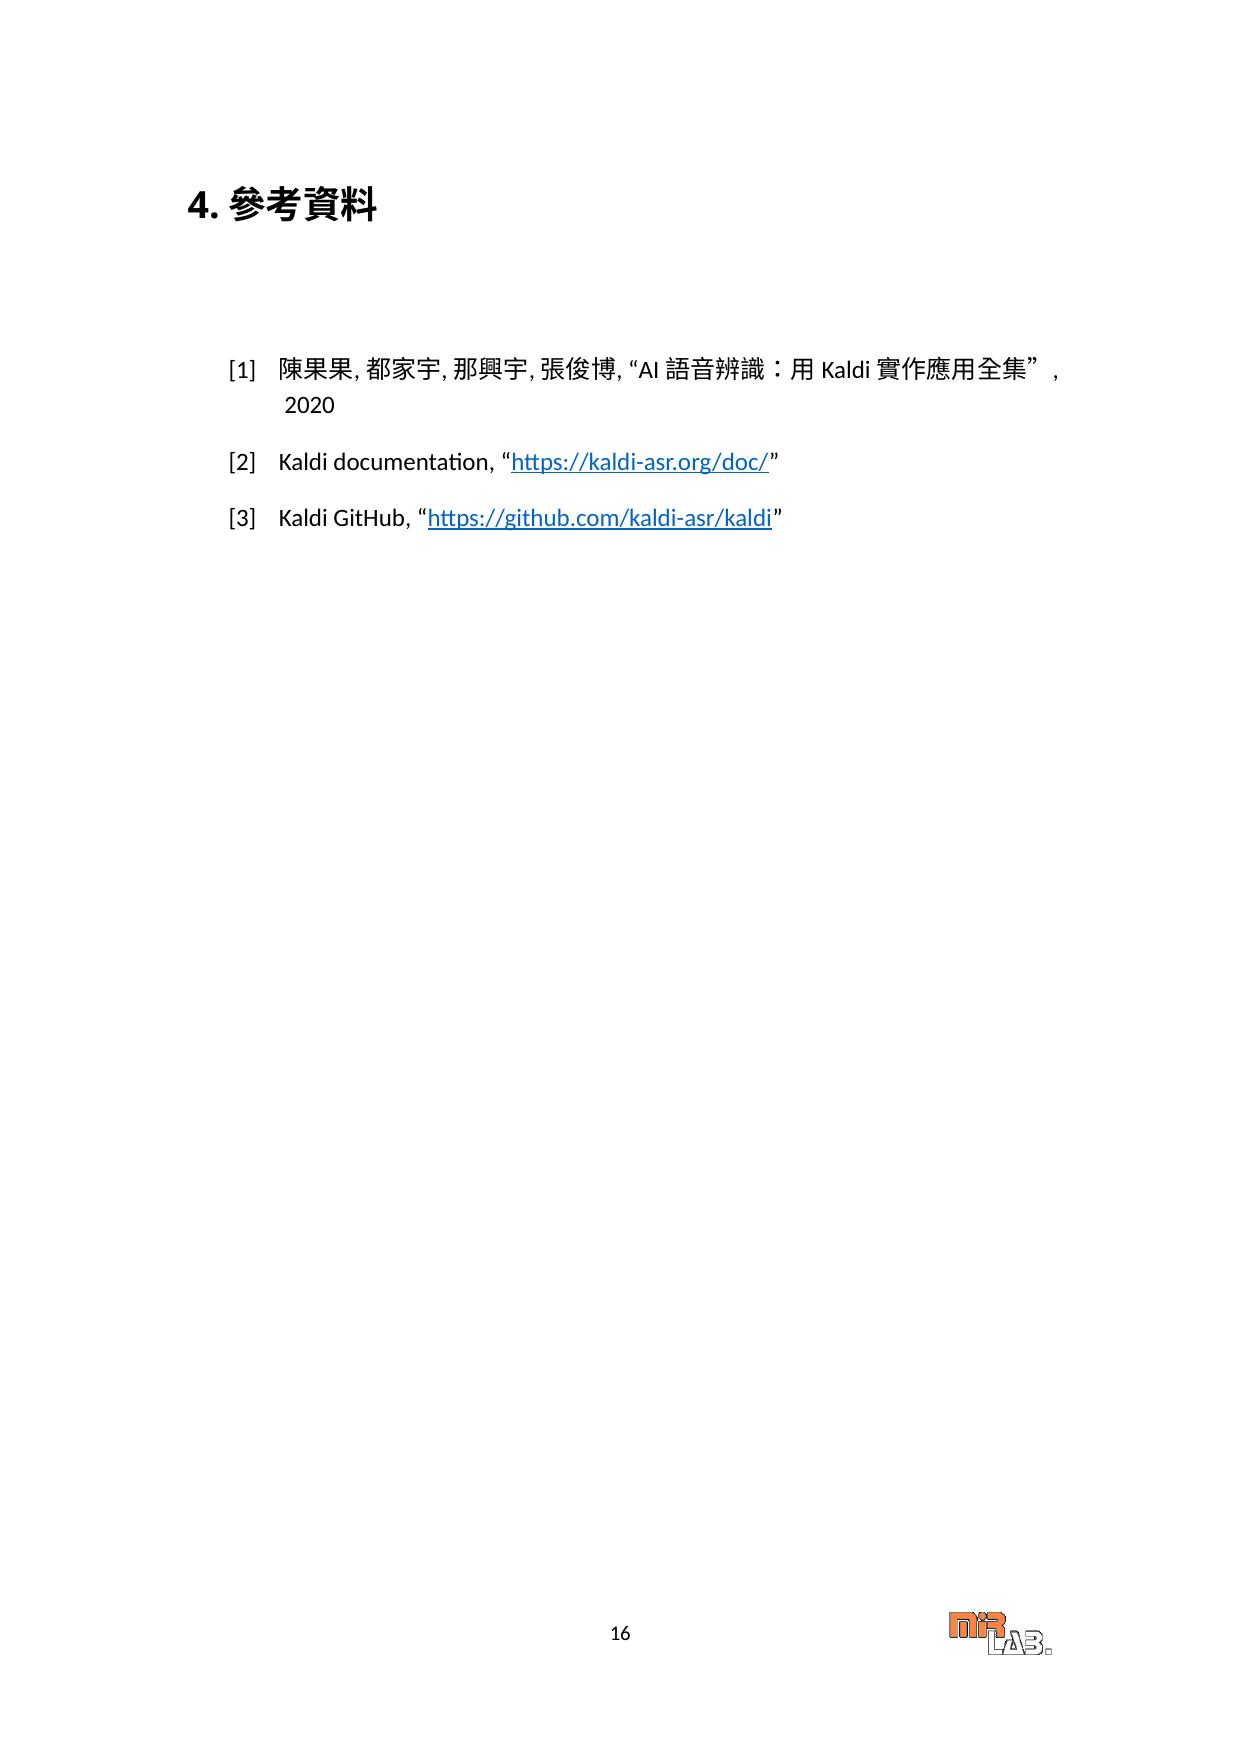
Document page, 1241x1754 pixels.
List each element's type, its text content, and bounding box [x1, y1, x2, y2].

list 陳果果, 都家宇, 那興宇, 張俊博, “AI 語音辨識：用 Kaldi 實作應用全集”, 2020 [228, 348, 1053, 423]
text 參考資料 [187, 164, 1053, 239]
list Kaldi GitHub, “https://github.com/kaldi-asr/kaldi” [228, 498, 1053, 536]
list Kaldi documentation, “https://kaldi-asr.org/doc/” [228, 442, 1053, 480]
picture [949, 1612, 1052, 1655]
